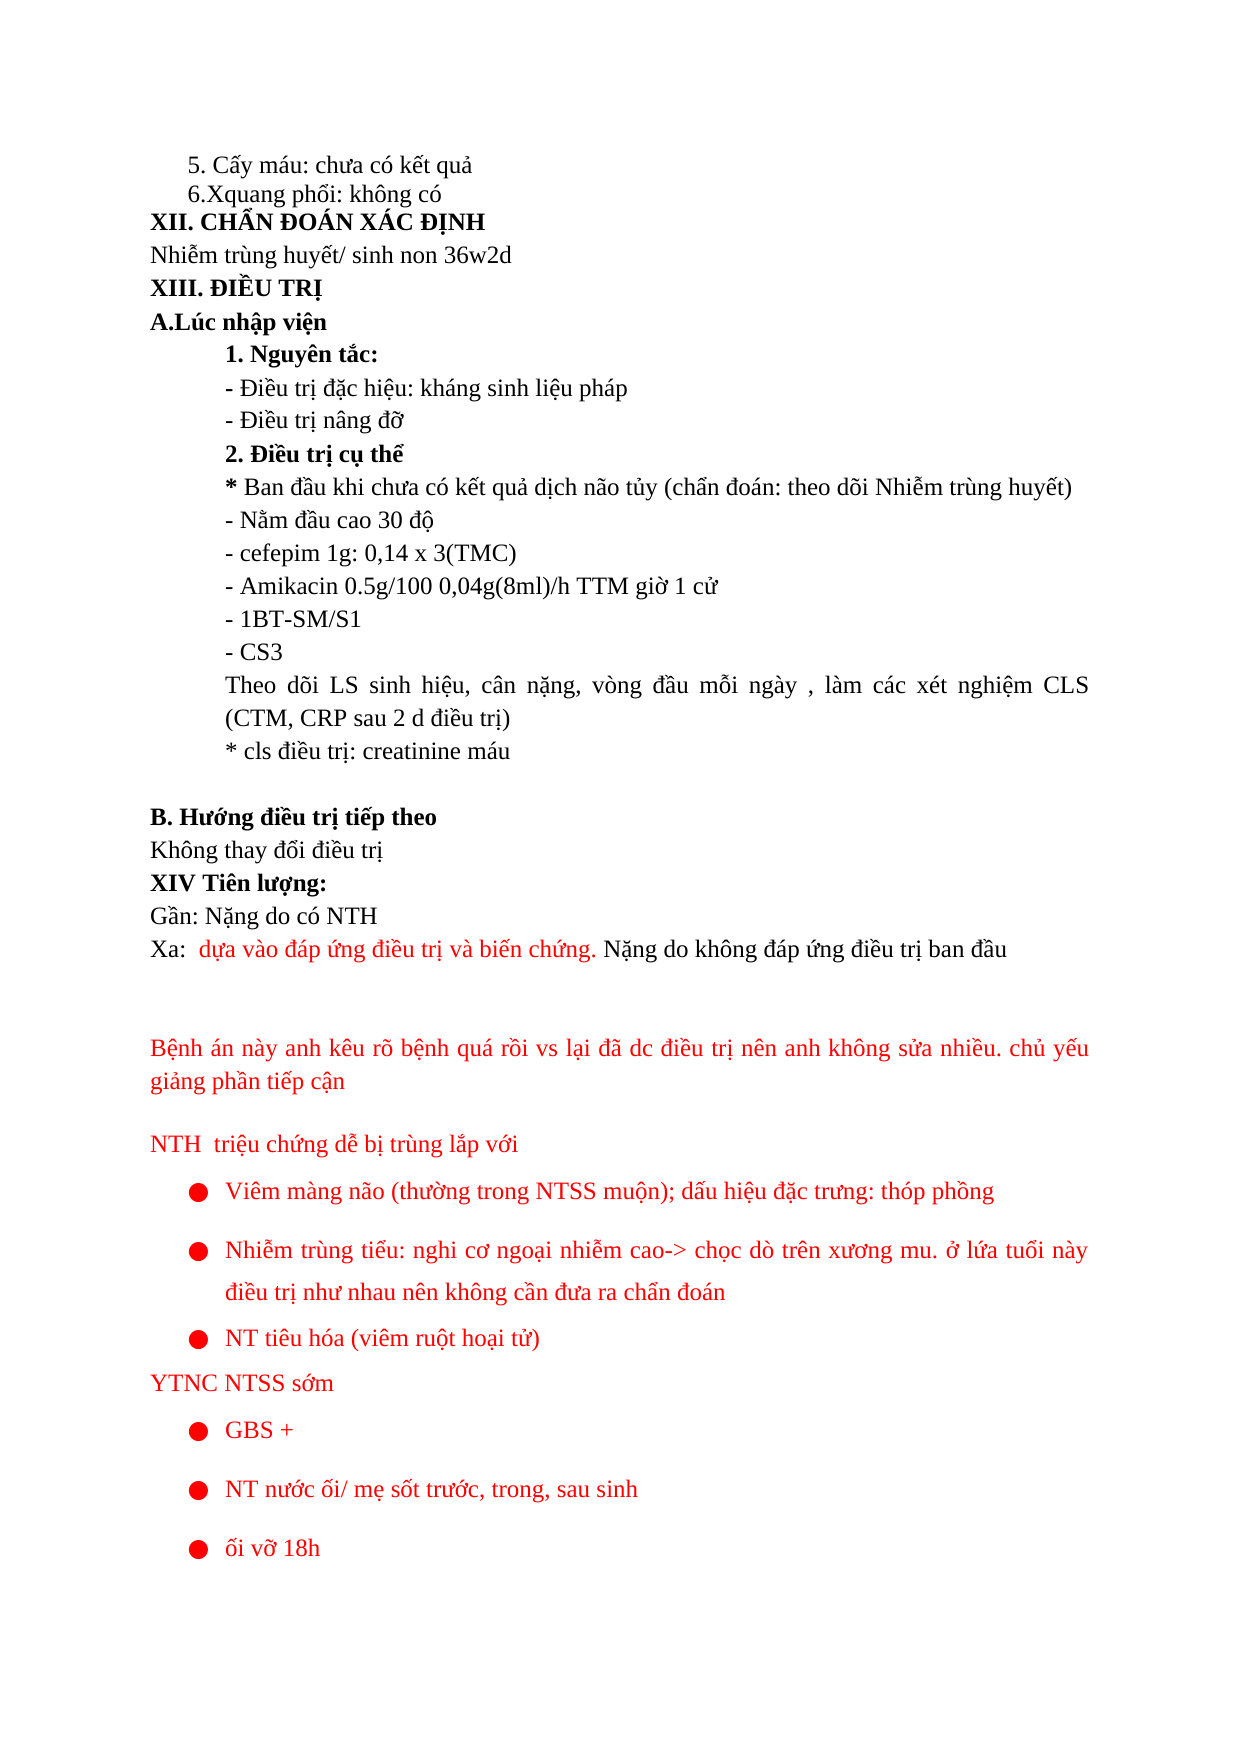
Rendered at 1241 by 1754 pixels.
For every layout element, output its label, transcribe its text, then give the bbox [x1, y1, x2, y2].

text - cefepim 1g: 0,14 x 3(TMC) [225, 538, 1090, 566]
text YTNC NTSS sớm [150, 1368, 1090, 1397]
text - 1BT-SM/S1 [225, 604, 1090, 632]
text - CS3 [225, 637, 1090, 666]
text XIV Tiên lượng: [150, 868, 1090, 897]
list GBS + [187, 1402, 1090, 1453]
list Viêm màng não (thường trong NTSS muộn); dấu hiệu đặc trưng: thóp phồng [187, 1162, 1090, 1213]
list ối vỡ 18h [187, 1519, 1090, 1571]
text Bệnh án này anh kêu rõ bệnh quá rồi vs lại đã dc điều trị nên anh không sửa nhiều. chủ yếu giảng phần tiếp cận [150, 1033, 1090, 1095]
text - Amikacin 0.5g/100 0,04g(8ml)/h TTM giờ 1 cử [225, 571, 1090, 599]
text XIII. ĐIỀU TRỊ [150, 273, 1090, 302]
text Gần: Nặng do có NTH [150, 901, 1090, 930]
text * cls điều trị: creatinine máu [225, 736, 1090, 764]
text 6.Xquang phổi: không có [187, 179, 1090, 207]
text - Nằm đầu cao 30 độ [225, 505, 1090, 533]
text XII. CHẨN ĐOÁN XÁC ĐỊNH [150, 207, 1090, 236]
text 2. Điều trị cụ thể [225, 439, 1090, 467]
text 1. Nguyên tắc: [225, 339, 1090, 368]
text Theo dõi LS sinh hiệu, cân nặng, vòng đầu mỗi ngày , làm các xét nghiệm CLS (CTM, CRP sau 2 d điều trị) [225, 670, 1090, 732]
text B. Hướng điều trị tiếp theo [150, 802, 1090, 831]
text - Điều trị nâng đỡ [225, 406, 1090, 434]
text Nhiễm trùng huyết/ sinh non 36w2d [150, 241, 1090, 269]
text A.Lúc nhập viện [150, 307, 1090, 335]
text - Điều trị đặc hiệu: kháng sinh liệu pháp [225, 373, 1090, 401]
text Không thay đổi điều trị [150, 835, 1090, 864]
list NT nước ối/ mẹ sốt trước, trong, sau sinh [187, 1460, 1090, 1512]
text * Ban đầu khi chưa có kết quả dịch não tủy (chẩn đoán: theo dõi Nhiễm trùng huyết) [225, 472, 1090, 500]
list Nhiễm trùng tiểu: nghi cơ ngoại nhiễm cao-> chọc dò trên xương mu. ở lứa tuổi này điều trị như nhau nên không cần đưa ra chẩn đoán [187, 1221, 1090, 1305]
text 5. Cấy máu: chưa có kết quả [187, 150, 1090, 179]
text NTH triệu chứng dễ bị trùng lắp với [150, 1129, 1090, 1158]
text Xa: dựa vào đáp ứng điều trị và biến chứng. Nặng do không đáp ứng điều trị ban đầu [150, 934, 1090, 963]
list NT tiêu hóa (viêm ruột hoại tử) [187, 1310, 1090, 1361]
